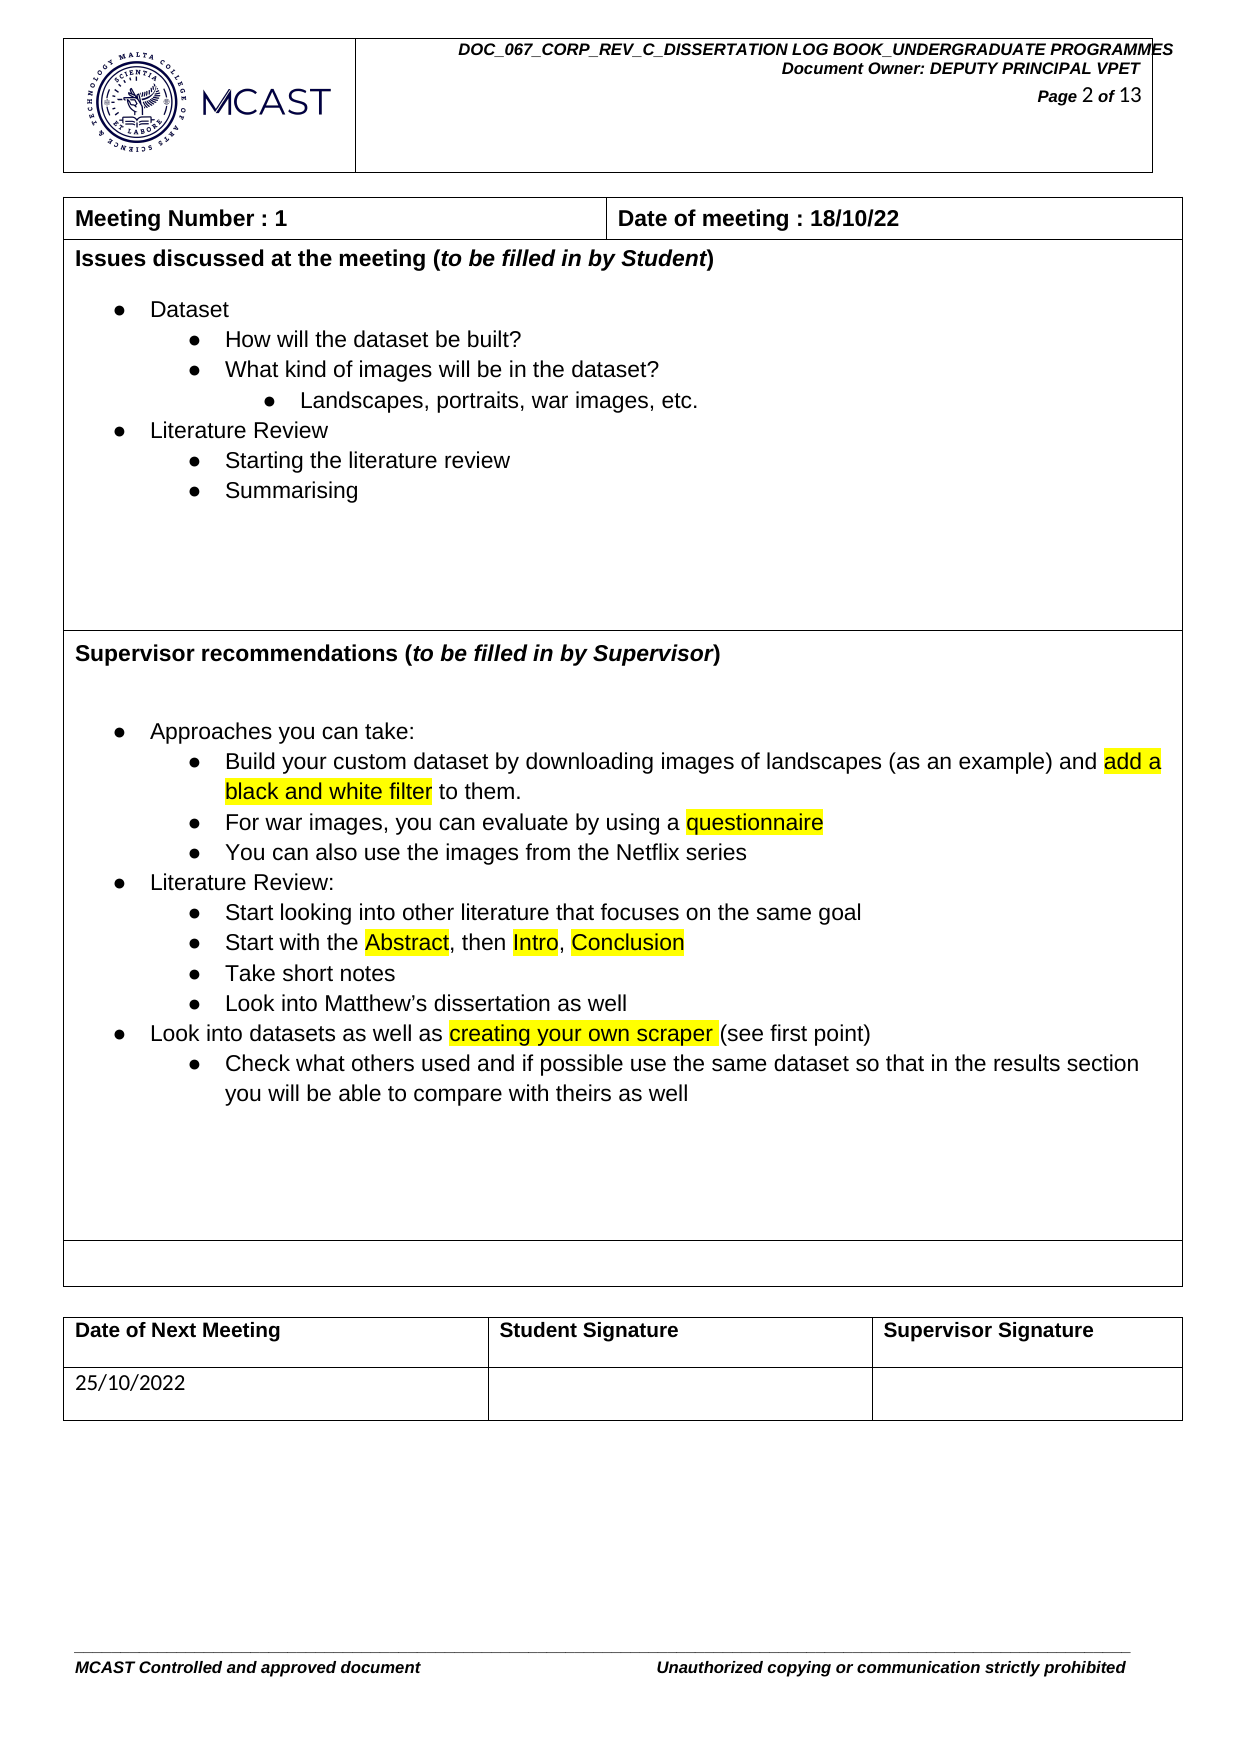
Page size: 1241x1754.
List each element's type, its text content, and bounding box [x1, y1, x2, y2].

table_cell [64, 1241, 1182, 1286]
table_header Date of meeting : 18/10/22 [607, 198, 1182, 239]
table_cell [489, 1368, 872, 1420]
table_header Meeting Number : 1 [64, 198, 606, 239]
table_header Student Signature [489, 1318, 872, 1367]
table_cell Issues discussed at the meeting (to be filled in by Student) Dataset How will the dataset be built? What kind of images will be in the dataset? Landscapes, portraits, war images, etc. Literature Review Starting the literature review Summarising [64, 240, 1182, 629]
table_cell 25/10/2022 [64, 1368, 488, 1420]
picture [74, 39, 344, 165]
table_header Date of Next Meeting [64, 1318, 488, 1367]
table_cell [873, 1368, 1182, 1420]
table_header Supervisor Signature [873, 1318, 1182, 1367]
table_cell Supervisor recommendations (to be filled in by Supervisor) Approaches you can take: Build your custom dataset by downloading images of landscapes (as an example) and add a black and white filter to them. For war images, you can evaluate by using a questionnaire You can also use the images from the Netflix series Literature Review: Start looking into other literature that focuses on the same goal Start with the Abstract, then Intro, Conclusion Take short notes Look into Matthew’s dissertation as well Look into datasets as well as creating your own scraper (see first point) Check what others used and if possible use the same dataset so that in the results section you will be able to compare with theirs as well [64, 631, 1182, 1240]
